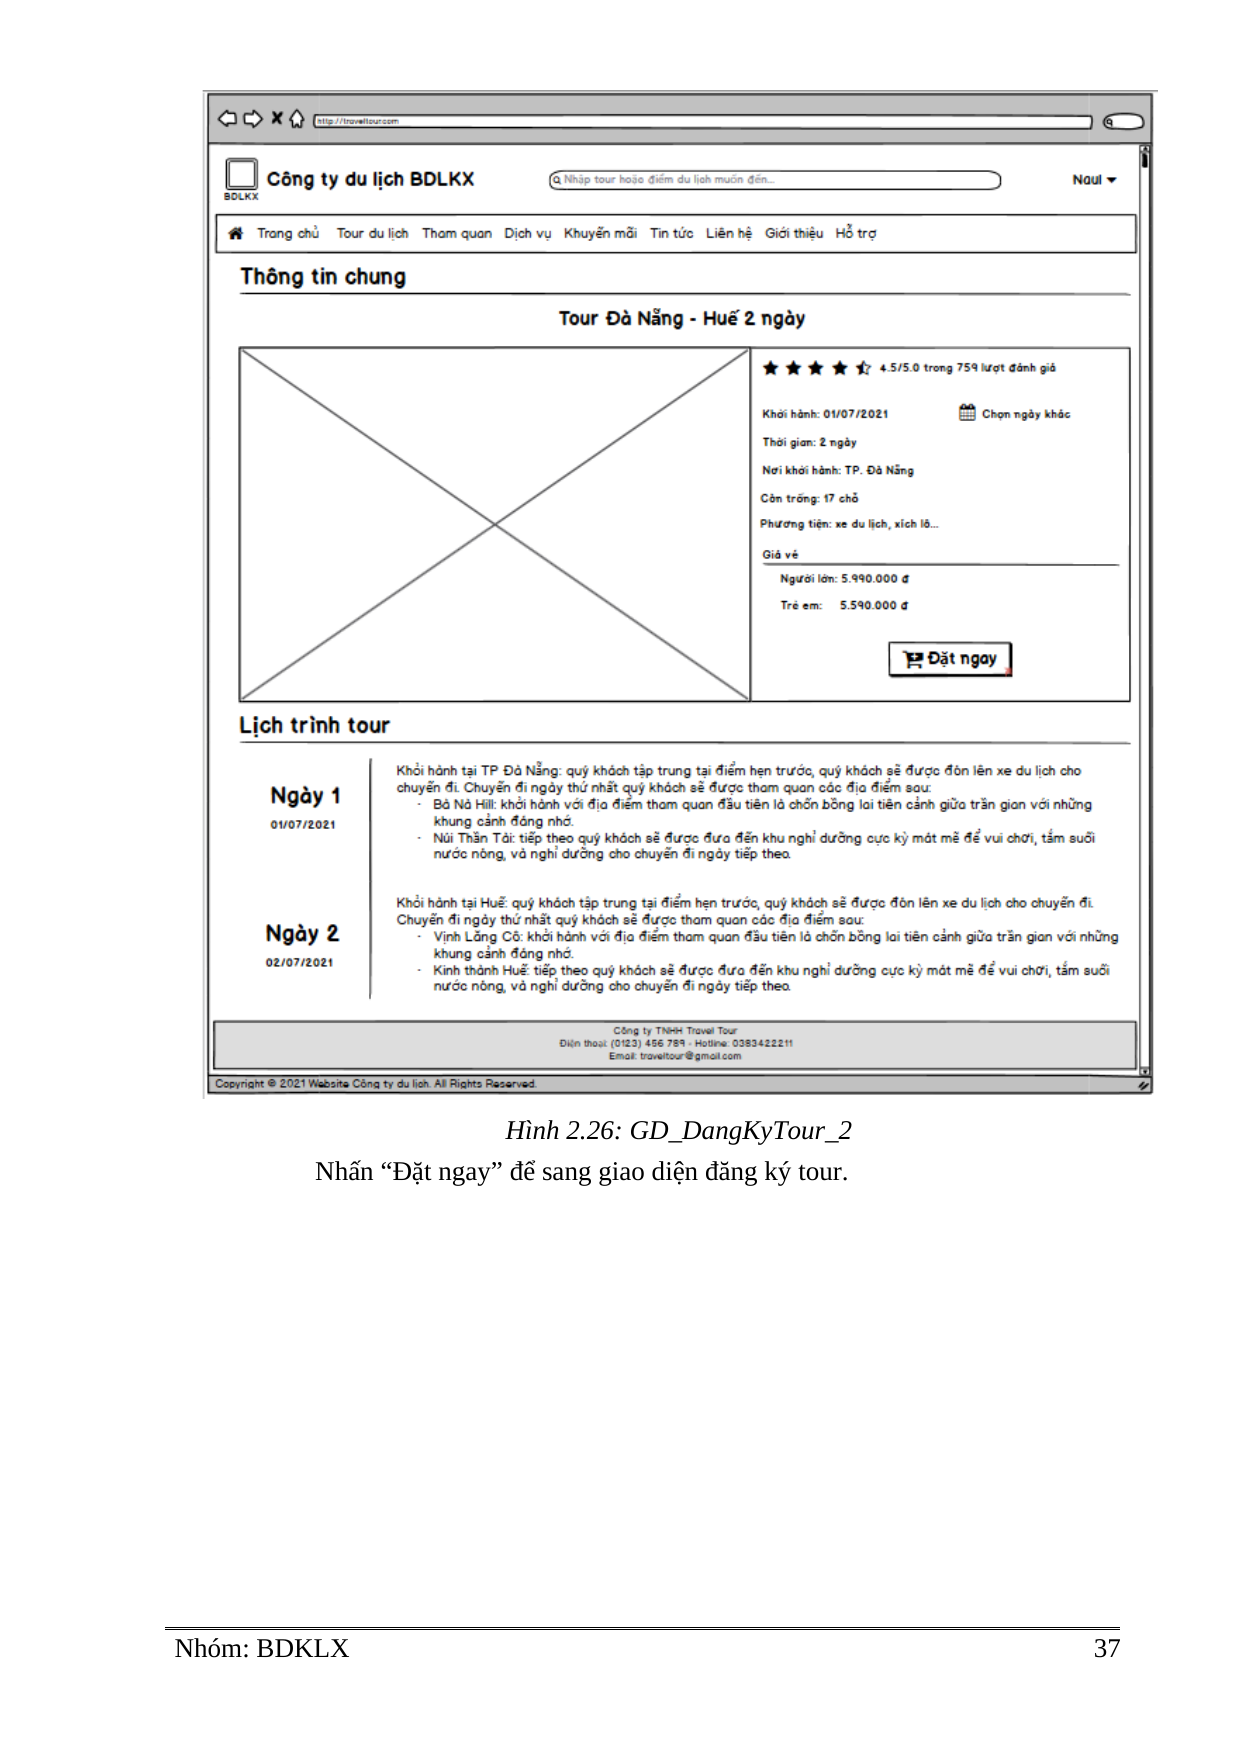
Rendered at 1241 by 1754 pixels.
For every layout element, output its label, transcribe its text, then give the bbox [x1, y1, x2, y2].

picture [202, 90, 1158, 1099]
subtitle Hình 2.26: GD_DangKyTour_2 [240, 1114, 1120, 1146]
text Nhấn “Đặt ngay” để sang giao diện đăng ký tour. [277, 1155, 1120, 1186]
